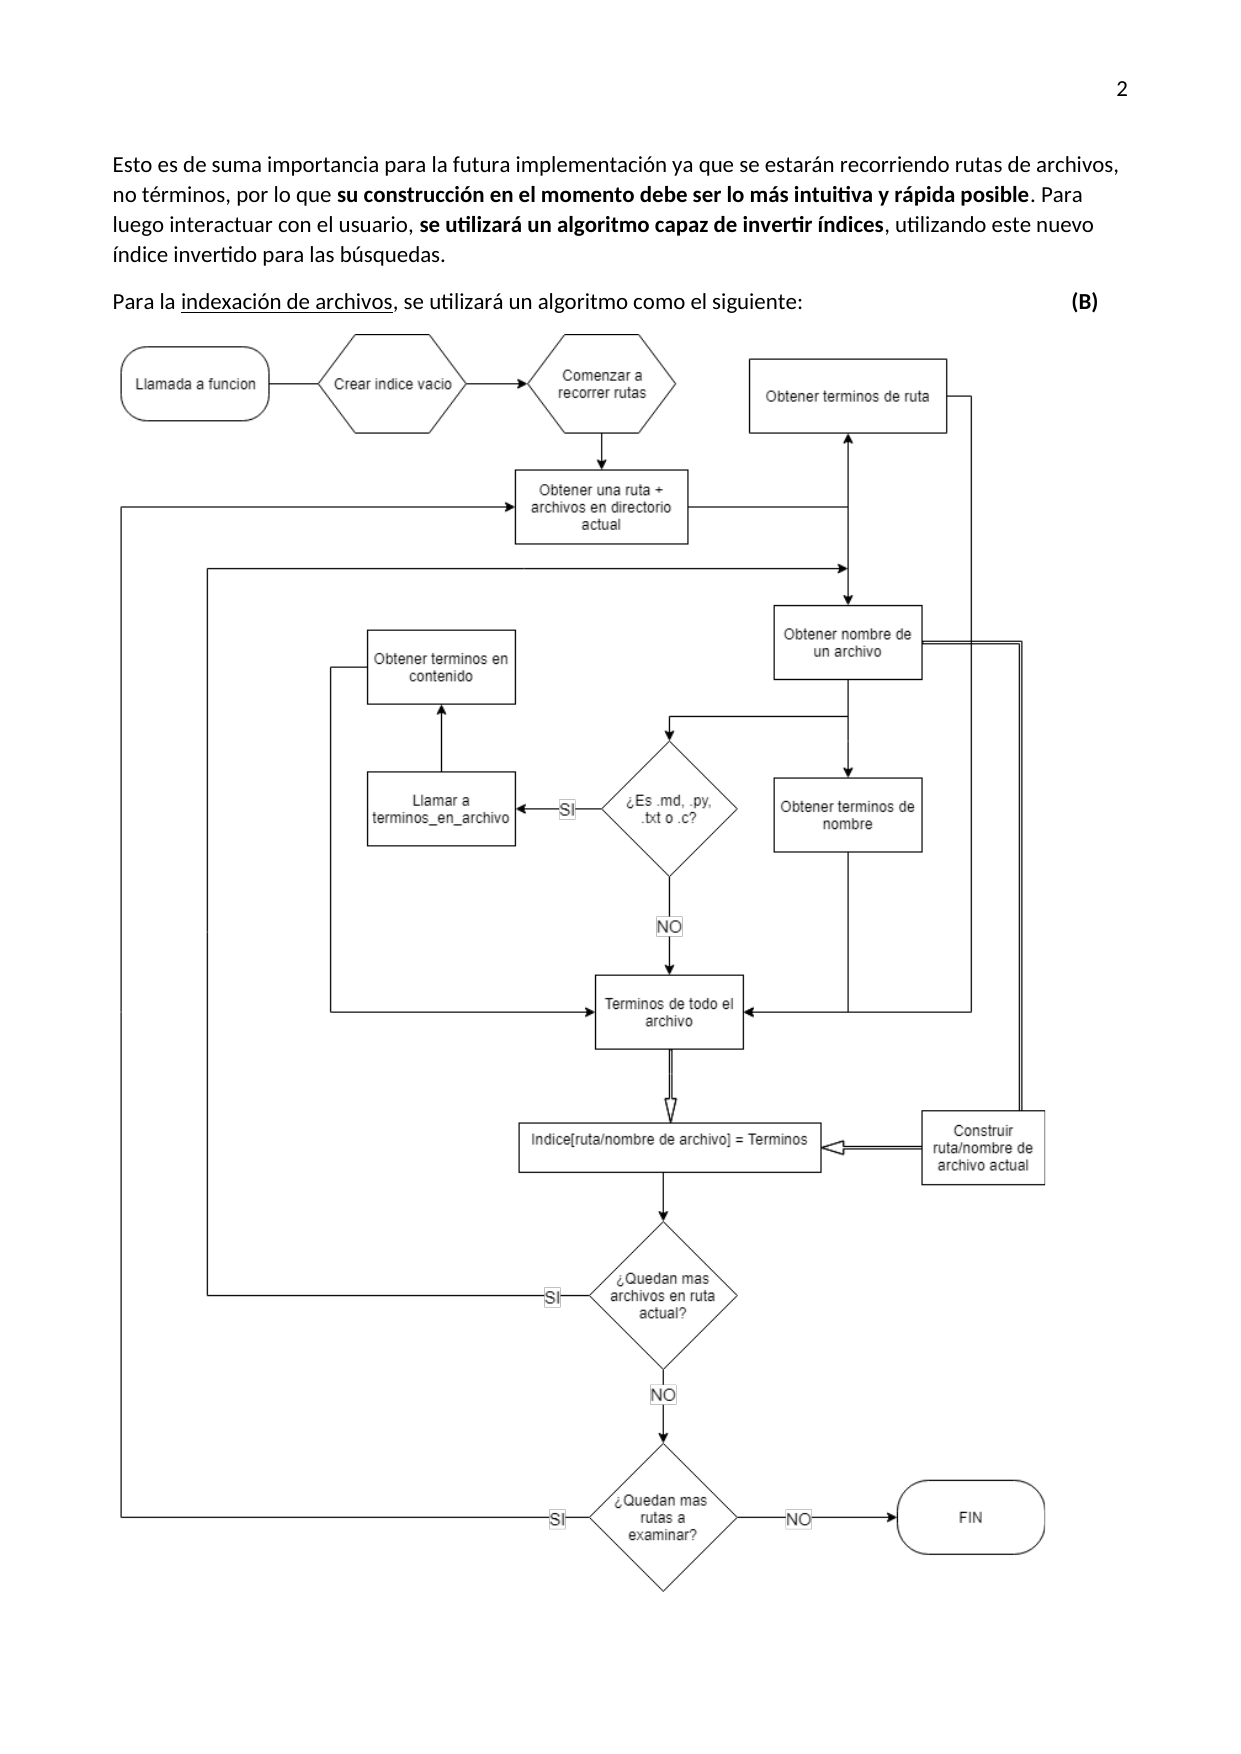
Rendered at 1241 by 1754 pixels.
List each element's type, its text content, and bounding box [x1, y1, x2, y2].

text Esto es de suma importancia para la futura implementación ya que se estarán recorriendo rutas de archivos, no términos, por lo que su construcción en el momento debe ser lo más intuitiva y rápida posible. Para luego interactuar con el usuario, se utilizará un algoritmo capaz de invertir índices, utilizando este nuevo índice invertido para las búsquedas. [112, 150, 1128, 269]
picture [112, 334, 1046, 1592]
text Para la indexación de archivos, se utilizará un algoritmo como el siguiente: (B) [112, 287, 1128, 316]
